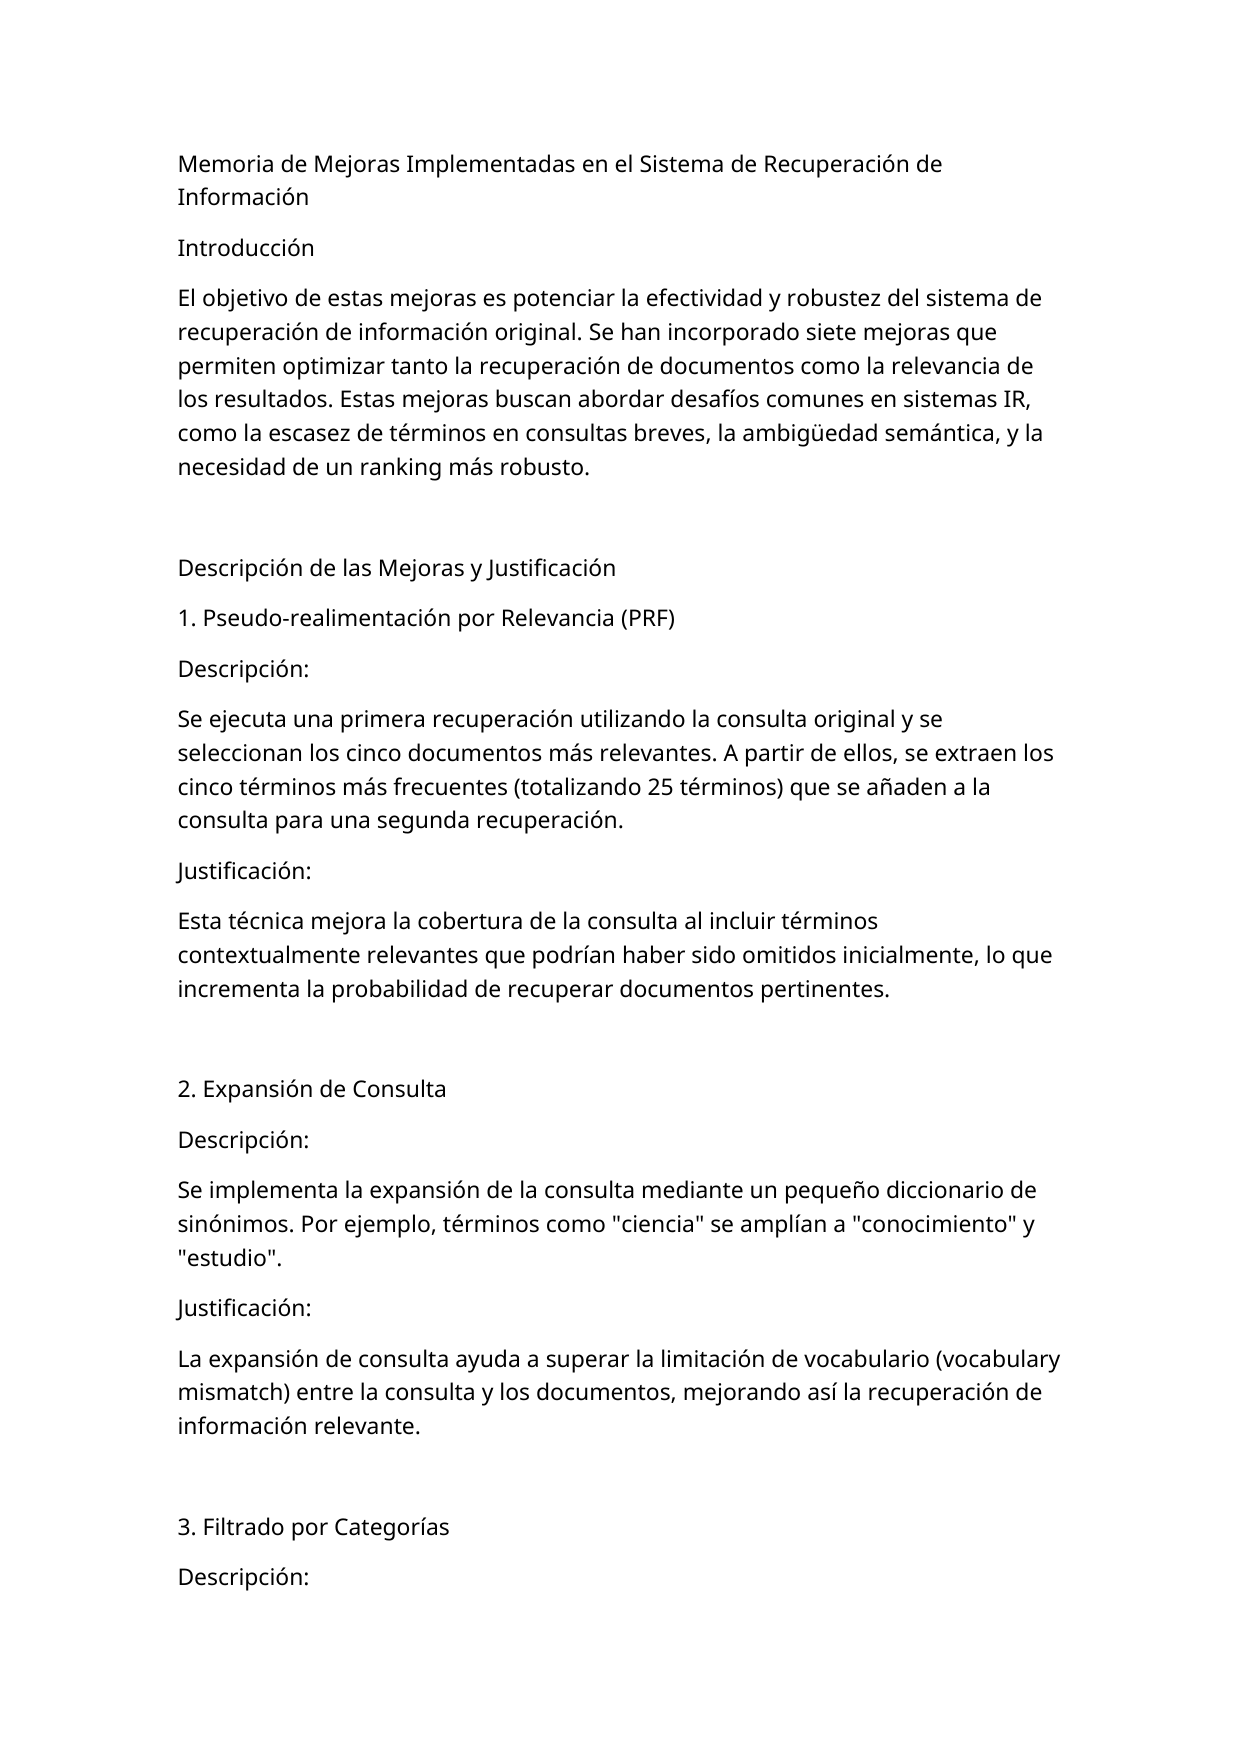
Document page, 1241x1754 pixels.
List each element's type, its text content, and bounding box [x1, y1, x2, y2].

text 2. Expansión de Consulta [177, 1073, 1063, 1105]
text Justificación: [177, 1292, 1063, 1323]
text El objetivo de estas mejoras es potenciar la efectividad y robustez del sistema de recuperación de información original. Se han incorporado siete mejoras que permiten optimizar tanto la recuperación de documentos como la relevancia de los resultados. Estas mejoras buscan abordar desafíos comunes en sistemas IR, como la escasez de términos en consultas breves, la ambigüedad semántica, y la necesidad de un ranking más robusto. [177, 282, 1063, 482]
text Descripción: [177, 1124, 1063, 1155]
text La expansión de consulta ayuda a superar la limitación de vocabulario (vocabulary mismatch) entre la consulta y los documentos, mejorando así la recuperación de información relevante. [177, 1343, 1063, 1441]
text 1. Pseudo-realimentación por Relevancia (PRF) [177, 602, 1063, 633]
text Esta técnica mejora la cobertura de la consulta al incluir términos contextualmente relevantes que podrían haber sido omitidos inicialmente, lo que incrementa la probabilidad de recuperar documentos pertinentes. [177, 905, 1063, 1004]
text Se implementa la expansión de la consulta mediante un pequeño diccionario de sinónimos. Por ejemplo, términos como "ciencia" se amplían a "conocimiento" y "estudio". [177, 1174, 1063, 1273]
text 3. Filtrado por Categorías [177, 1511, 1063, 1542]
text Descripción de las Mejoras y Justificación [177, 552, 1063, 583]
text Introducción [177, 232, 1063, 263]
text Justificación: [177, 855, 1063, 886]
text Memoria de Mejoras Implementadas en el Sistema de Recuperación de Información [177, 148, 1063, 213]
text Descripción: [177, 653, 1063, 684]
text Descripción: [177, 1561, 1063, 1593]
text Se ejecuta una primera recuperación utilizando la consulta original y se seleccionan los cinco documentos más relevantes. A partir de ellos, se extraen los cinco términos más frecuentes (totalizando 25 términos) que se añaden a la consulta para una segunda recuperación. [177, 703, 1063, 836]
